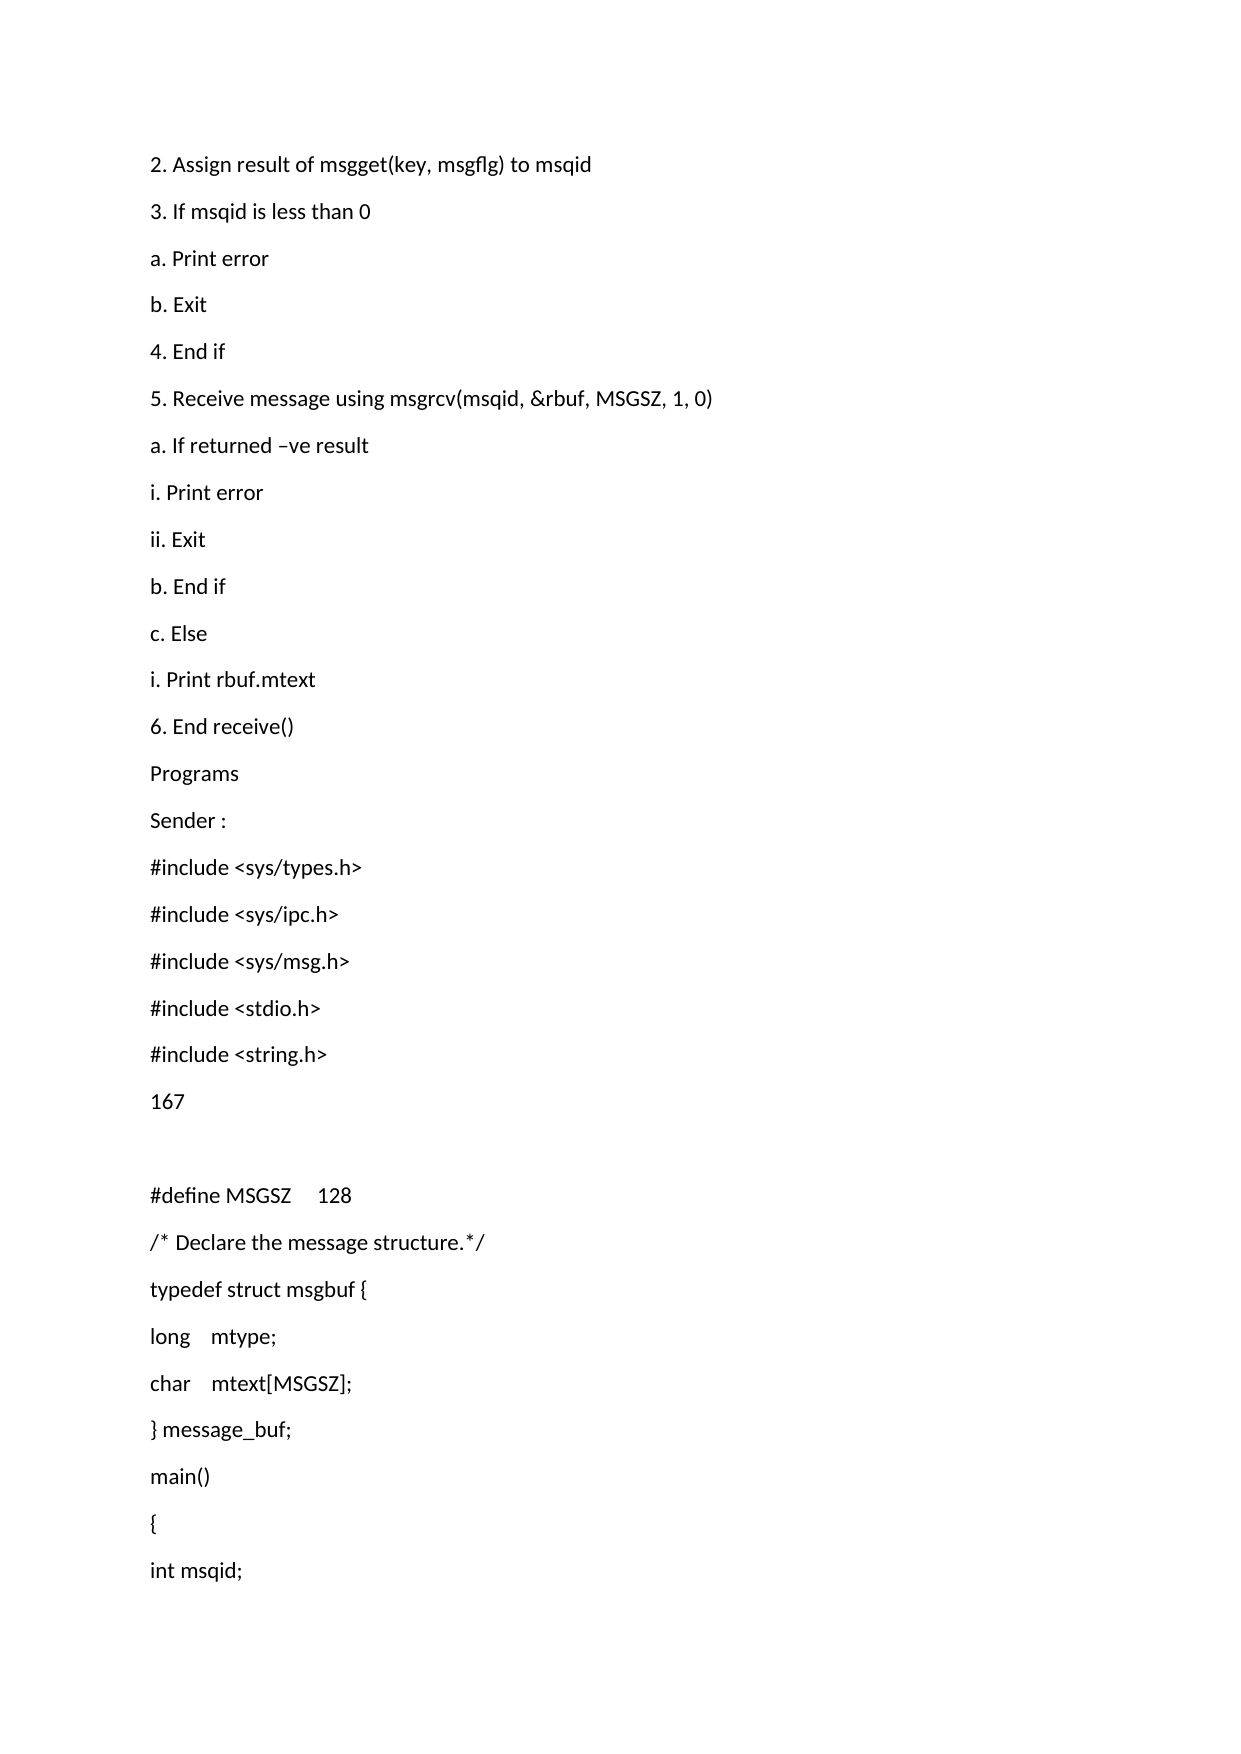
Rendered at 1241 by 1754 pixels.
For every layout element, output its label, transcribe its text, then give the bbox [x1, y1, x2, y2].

text long mtype; [150, 1322, 1090, 1350]
text 4. End if [150, 337, 1090, 366]
text int msqid; [150, 1556, 1090, 1584]
text i. Print rbuf.mtext [150, 666, 1090, 694]
text #include <sys/ipc.h> [150, 900, 1090, 928]
text { [150, 1509, 1090, 1537]
text c. Else [150, 619, 1090, 647]
text b. End if [150, 572, 1090, 600]
text Sender : [150, 806, 1090, 834]
text char mtext[MSGSZ]; [150, 1369, 1090, 1397]
text ii. Exit [150, 525, 1090, 553]
text 3. If msqid is less than 0 [150, 197, 1090, 225]
text #include <sys/types.h> [150, 853, 1090, 881]
text b. Exit [150, 291, 1090, 319]
text 167 [150, 1087, 1090, 1116]
text Programs [150, 759, 1090, 787]
text #include <string.h> [150, 1041, 1090, 1069]
text 6. End receive() [150, 712, 1090, 741]
text i. Print error [150, 478, 1090, 506]
text main() [150, 1462, 1090, 1491]
text typedef struct msgbuf { [150, 1275, 1090, 1303]
text #include <stdio.h> [150, 994, 1090, 1022]
text 2. Assign result of msgget(key, msgflg) to msqid [150, 150, 1090, 178]
text 5. Receive message using msgrcv(msqid, &rbuf, MSGSZ, 1, 0) [150, 384, 1090, 412]
text #include <sys/msg.h> [150, 947, 1090, 975]
text a. Print error [150, 244, 1090, 272]
text /* Declare the message structure.*/ [150, 1228, 1090, 1256]
text } message_buf; [150, 1416, 1090, 1444]
text #define MSGSZ 128 [150, 1181, 1090, 1209]
text a. If returned –ve result [150, 431, 1090, 459]
